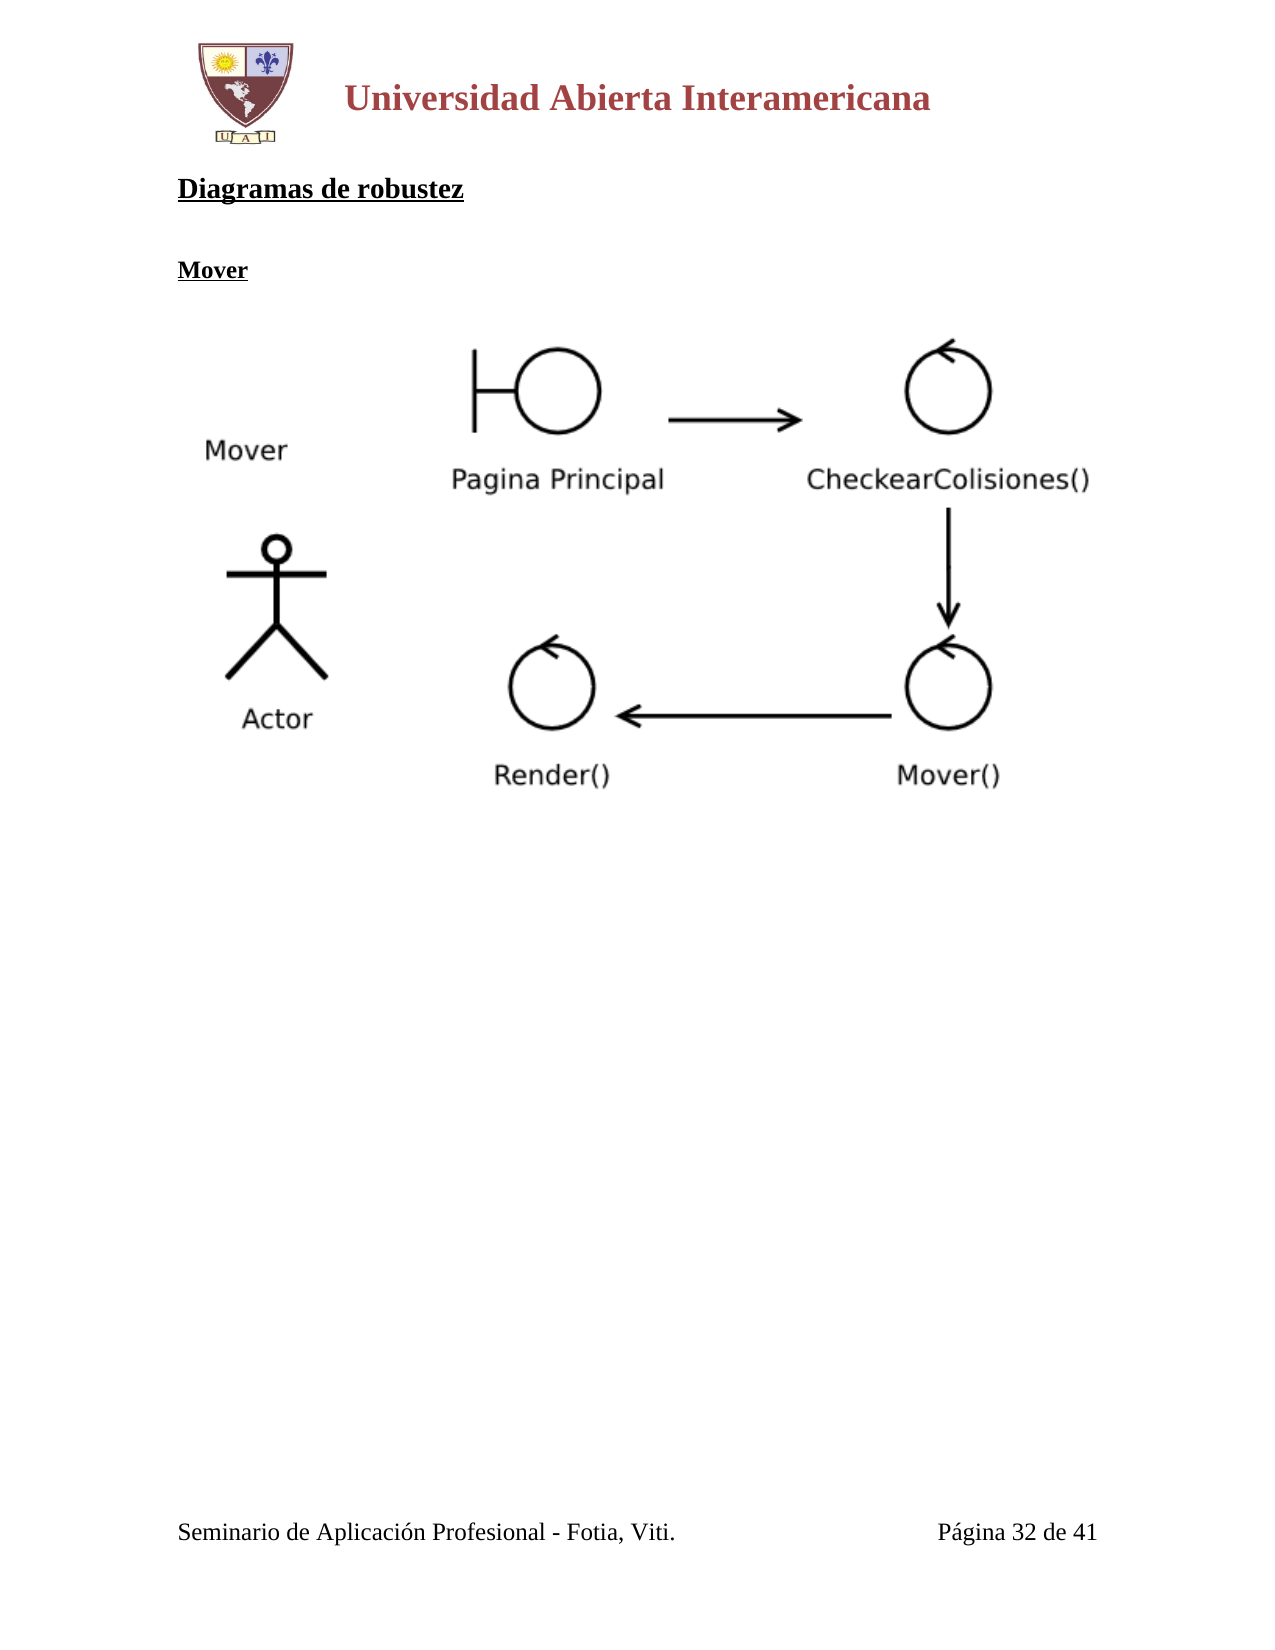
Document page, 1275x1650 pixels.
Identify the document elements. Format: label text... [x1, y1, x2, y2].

subtitle Diagramas de robustez [177, 171, 1098, 205]
picture [177, 35, 315, 148]
picture [177, 333, 1098, 847]
subtitle Mover [177, 255, 1098, 284]
